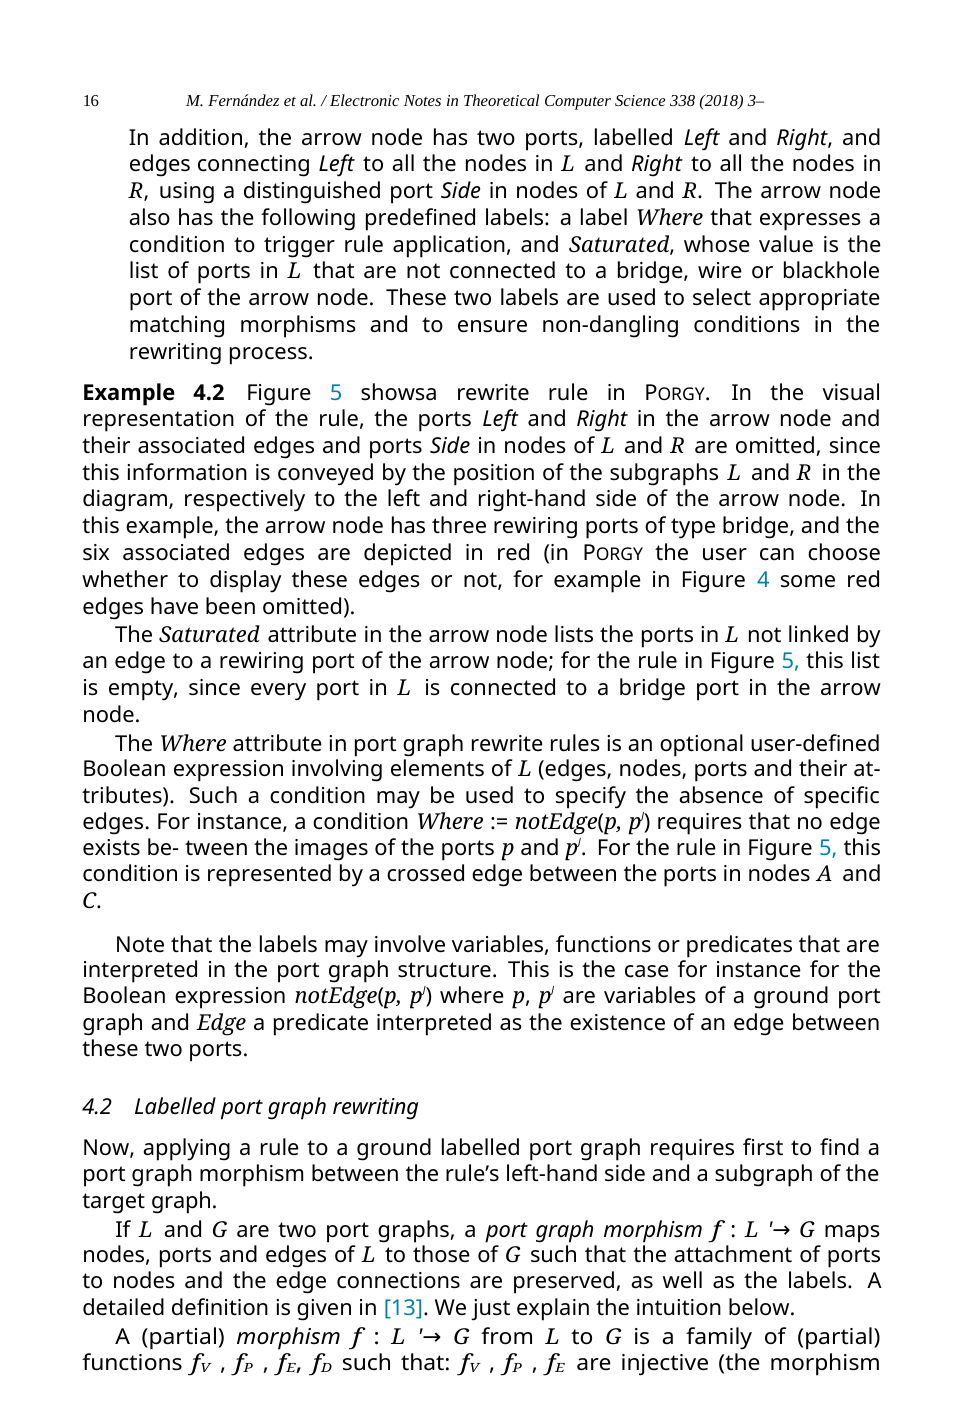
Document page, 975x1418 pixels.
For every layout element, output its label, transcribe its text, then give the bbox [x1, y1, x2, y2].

text If L and G are two port graphs, a port graph morphism f : L '→ G maps nodes, ports and edges of L to those of G such that the attachment of ports to nodes and the edge connections are preserved, as well as the labels. A detailed definition is given in [13]. We just explain the intuition below. [82, 1216, 881, 1321]
text Example 4.2 Figure 5 showsa rewrite rule in Porgy. In the visual representation of the rule, the ports Left and Right in the arrow node and their associated edges and ports Side in nodes of L and R are omitted, since this information is conveyed by the position of the subgraphs L and R in the diagram, respectively to the left and right-hand side of the arrow node. In this example, the arrow node has three rewiring ports of type bridge, and the six associated edges are depicted in red (in Porgy the user can choose whether to display these edges or not, for example in Figure 4 some red edges have been omitted). [82, 379, 881, 621]
text The Where attribute in port graph rewrite rules is an optional user-defined Boolean expression involving elements of L (edges, nodes, ports and their at- tributes). Such a condition may be used to specify the absence of specific edges. For instance, a condition Where := notEdge(p, pj) requires that no edge exists be- tween the images of the ports p and pj. For the rule in Figure 5, this condition is represented by a crossed edge between the ports in nodes A and C. [82, 731, 881, 914]
list Labelled port graph rewriting [82, 1091, 904, 1121]
text The Saturated attribute in the arrow node lists the ports in L not linked by an edge to a rewiring port of the arrow node; for the rule in Figure 5, this list is empty, since every port in L is connected to a bridge port in the arrow node. [82, 622, 881, 729]
text Note that the labels may involve variables, functions or predicates that are interpreted in the port graph structure. This is the case for instance for the Boolean expression notEdge(p, pj) where p, pj are variables of a ground port graph and Edge a predicate interpreted as the existence of an edge between these two ports. [82, 931, 881, 1062]
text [82, 1324, 881, 1376]
text Now, applying a rule to a ground labelled port graph requires first to find a port graph morphism between the rule’s left-hand side and a subgraph of the target graph. [82, 1134, 881, 1214]
text In addition, the arrow node has two ports, labelled Left and Right, and edges connecting Left to all the nodes in L and Right to all the nodes in R, using a distinguished port Side in nodes of L and R. The arrow node also has the following predefined labels: a label Where that expresses a condition to trigger rule application, and Saturated, whose value is the list of ports in L that are not connected to a bridge, wire or blackhole port of the arrow node. These two labels are used to select appropriate matching morphisms and to ensure non-dangling conditions in the rewriting process. [129, 124, 881, 366]
